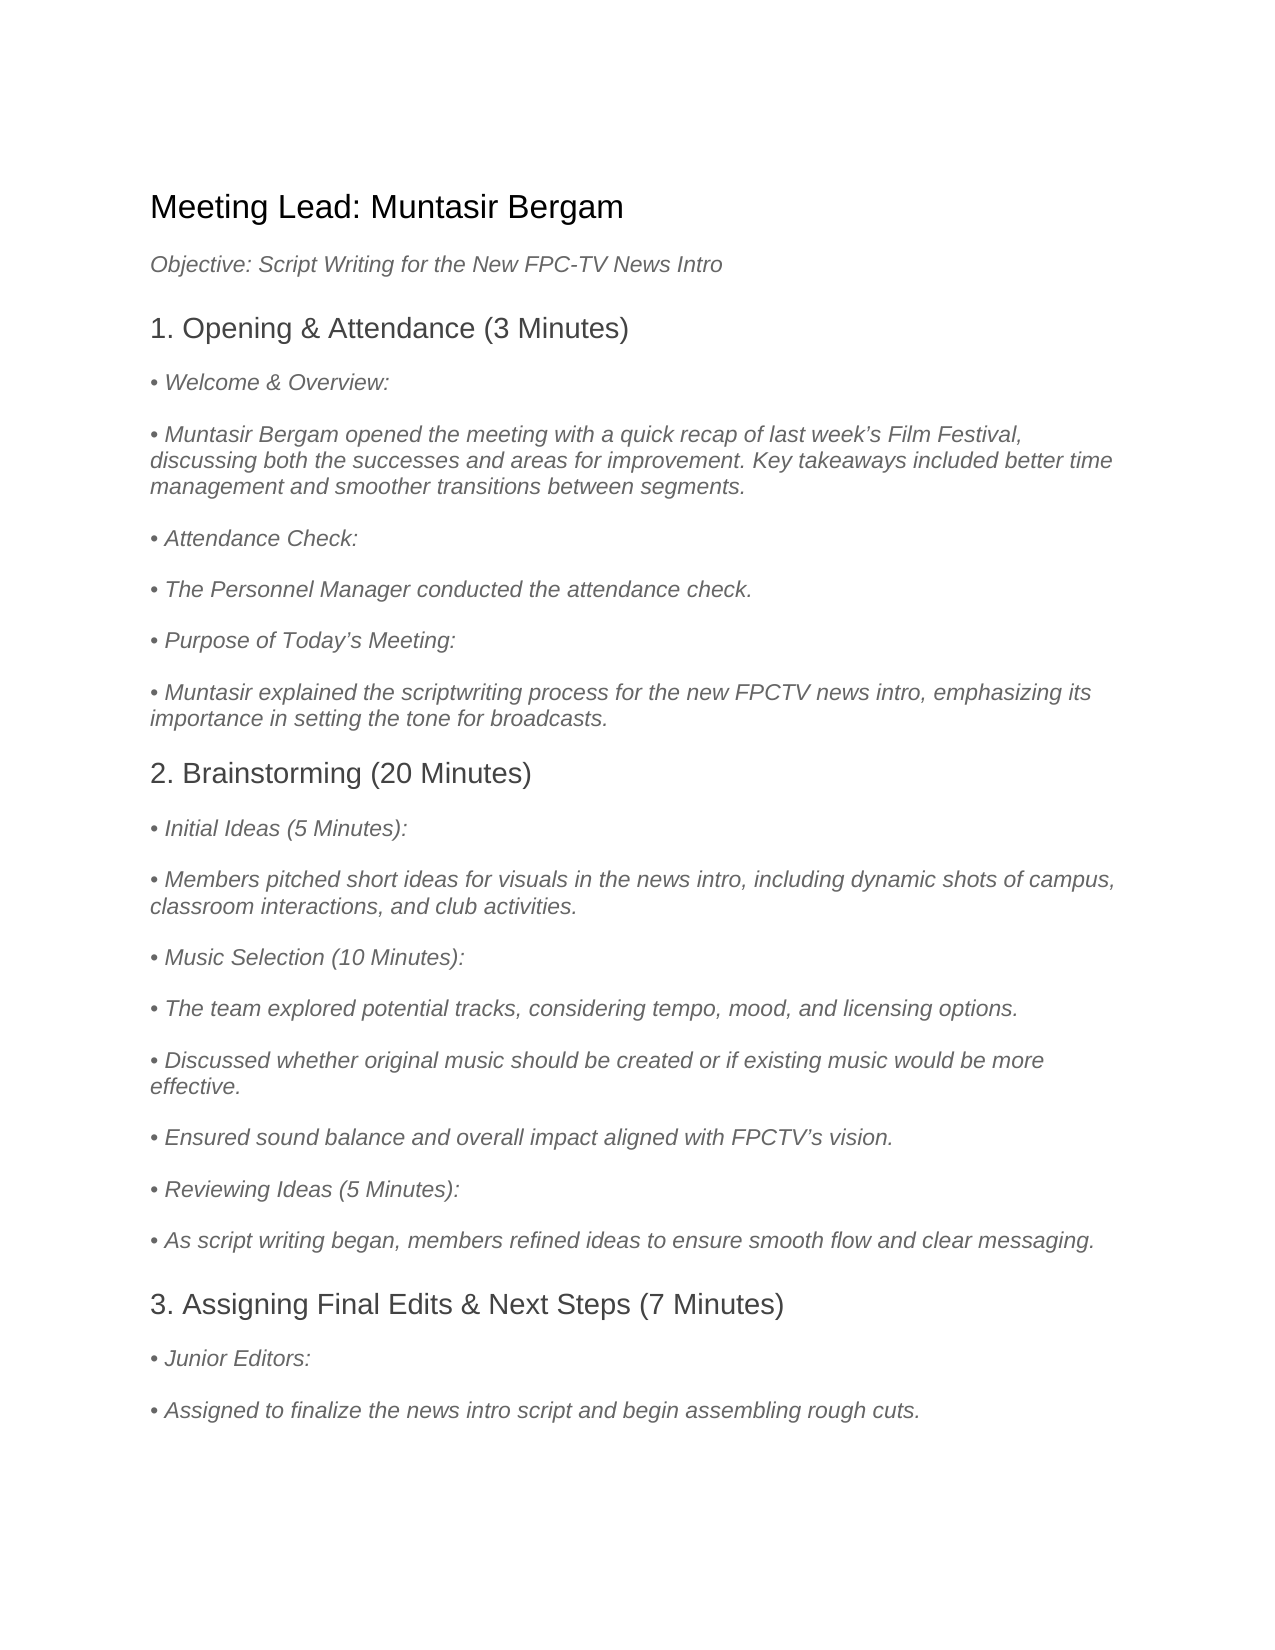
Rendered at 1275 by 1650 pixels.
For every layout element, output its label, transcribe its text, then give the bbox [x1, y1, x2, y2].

subtitle • Discussed whether original music should be created or if existing music would be more effective. [150, 1047, 1125, 1099]
subtitle Meeting Lead: Muntasir Bergam [150, 187, 1125, 226]
subtitle • Ensured sound balance and overall impact aligned with FPCTV’s vision. [150, 1124, 1125, 1151]
subtitle • Members pitched short ideas for visuals in the news intro, including dynamic shots of campus, classroom interactions, and club activities. [150, 866, 1125, 919]
subtitle 1. Opening & Attendance (3 Minutes) [150, 311, 1125, 344]
subtitle • The team explored potential tracks, considering tempo, mood, and licensing options. [150, 995, 1125, 1022]
subtitle • As script writing began, members refined ideas to ensure smooth flow and clear messaging. [150, 1227, 1125, 1253]
subtitle • Muntasir Bergam opened the meeting with a quick recap of last week’s Film Festival, discussing both the successes and areas for improvement. Key takeaways included better time management and smoother transitions between segments. [150, 421, 1125, 499]
subtitle • Music Selection (10 Minutes): [150, 944, 1125, 970]
subtitle • Attendance Check: [150, 524, 1125, 551]
subtitle • The Personnel Manager conducted the attendance check. [150, 576, 1125, 602]
subtitle • Muntasir explained the scriptwriting process for the new FPCTV news intro, emphasizing its importance in setting the tone for broadcasts. [150, 679, 1125, 731]
subtitle • Assigned to finalize the news intro script and begin assembling rough cuts. [150, 1397, 1125, 1423]
subtitle Objective: Script Writing for the New FPC-TV News Intro [150, 251, 1125, 277]
subtitle • Junior Editors: [150, 1345, 1125, 1372]
subtitle 3. Assigning Final Edits & Next Steps (7 Minutes) [150, 1287, 1125, 1320]
subtitle • Welcome & Overview: [150, 369, 1125, 396]
subtitle • Initial Ideas (5 Minutes): [150, 815, 1125, 841]
subtitle • Reviewing Ideas (5 Minutes): [150, 1176, 1125, 1202]
subtitle 2. Brainstorming (20 Minutes) [150, 756, 1125, 790]
subtitle • Purpose of Today’s Meeting: [150, 627, 1125, 654]
